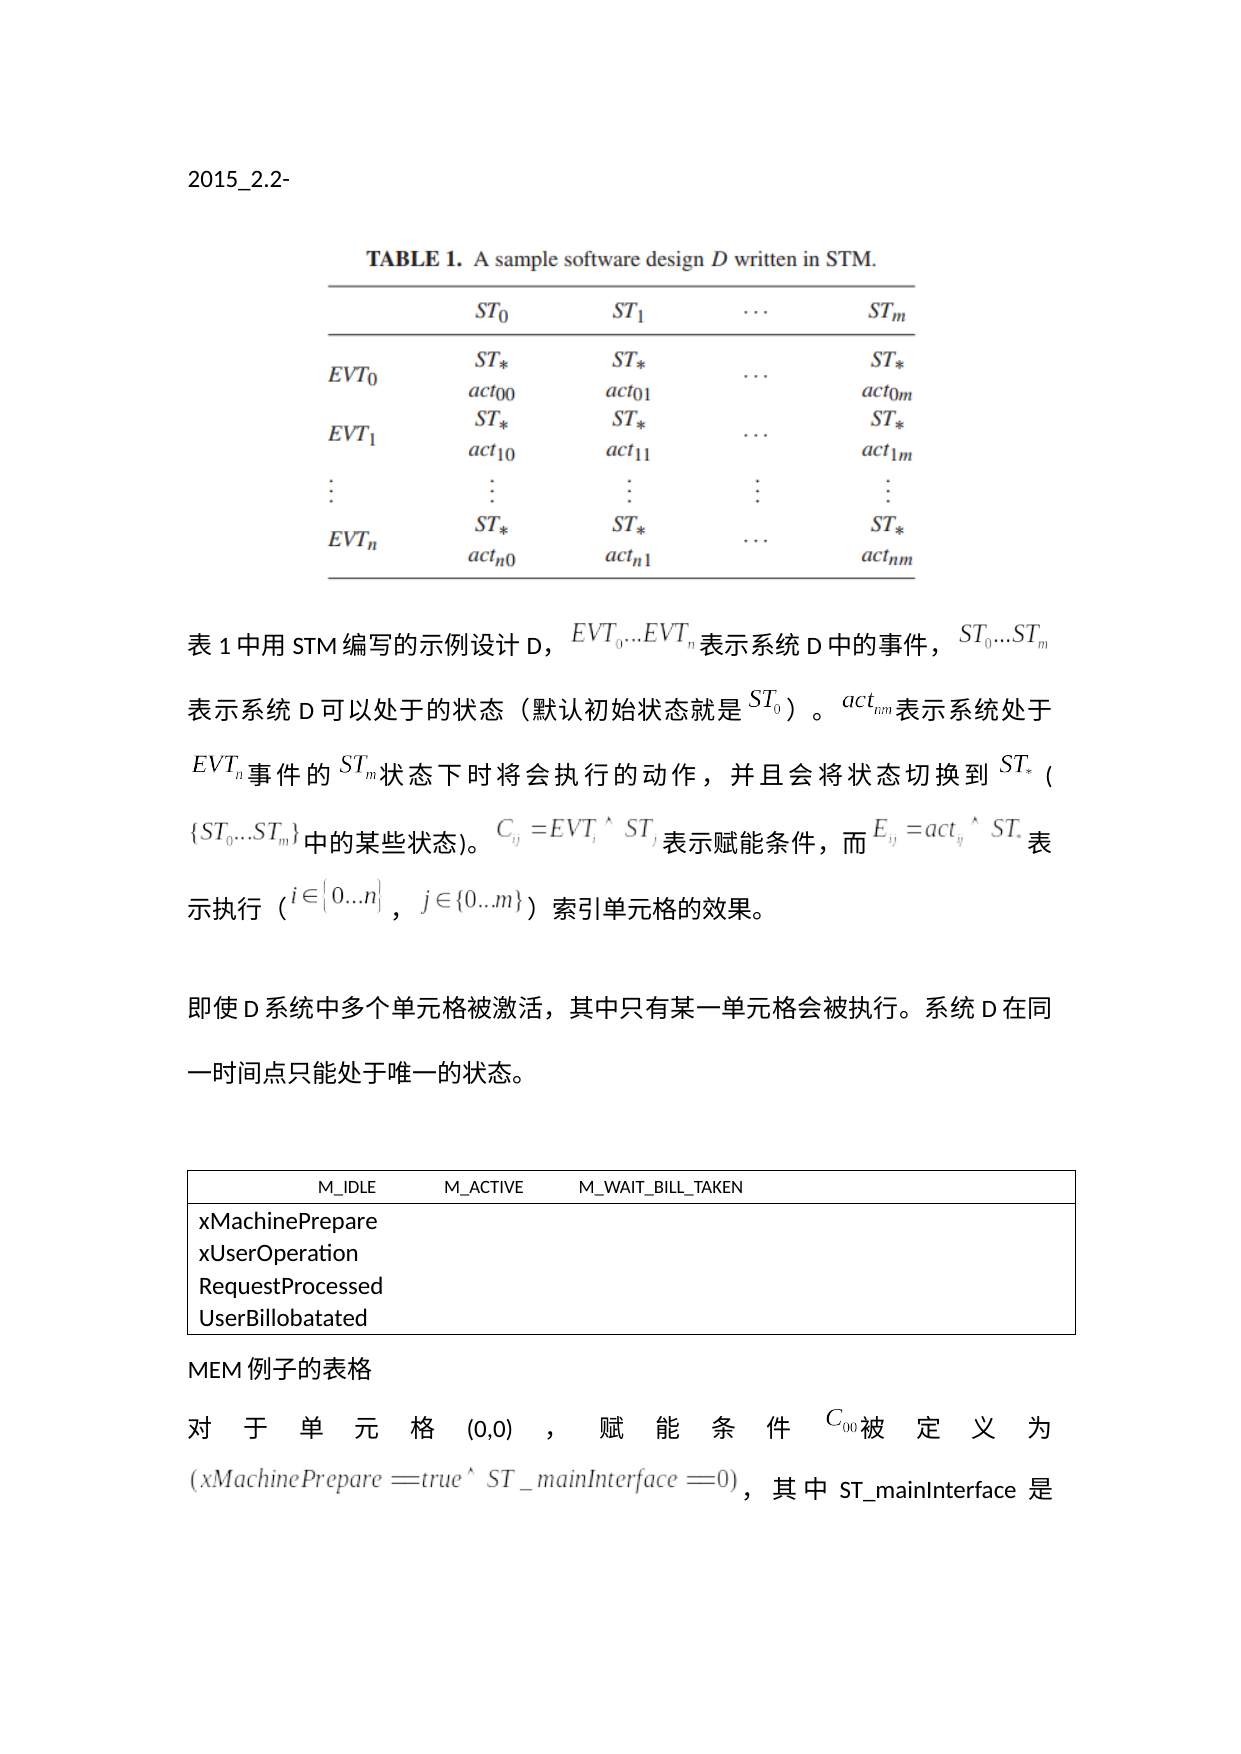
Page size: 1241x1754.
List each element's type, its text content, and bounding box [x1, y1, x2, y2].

table_header M_IDLE M_ACTIVE M_WAIT_BILL_TAKEN [188, 1171, 1075, 1203]
picture [314, 227, 926, 589]
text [187, 1400, 1053, 1530]
text 即使D系统中多个单元格被激活，其中只有某一单元格会被执行。系统D在同一时间点只能处于唯一的状态。 [187, 974, 1053, 1104]
text MEM例子的表格 [187, 1335, 1053, 1400]
text 2015_2.2- [187, 162, 1053, 194]
table_cell xMachinePrepare xUserOperation RequestProcessed UserBillobatated [188, 1204, 1075, 1334]
text 表1中用STM编写的示例设计D，表示系统D中的事件，表示系统D可以处于的状态（默认初始状态就是）。表示系统处于事件的状态下时将会执行的动作，并且会将状态切换到 (中的某些状态)。表示赋能条件，而表示执行（，）索引单元格的效果。 [187, 617, 1053, 942]
